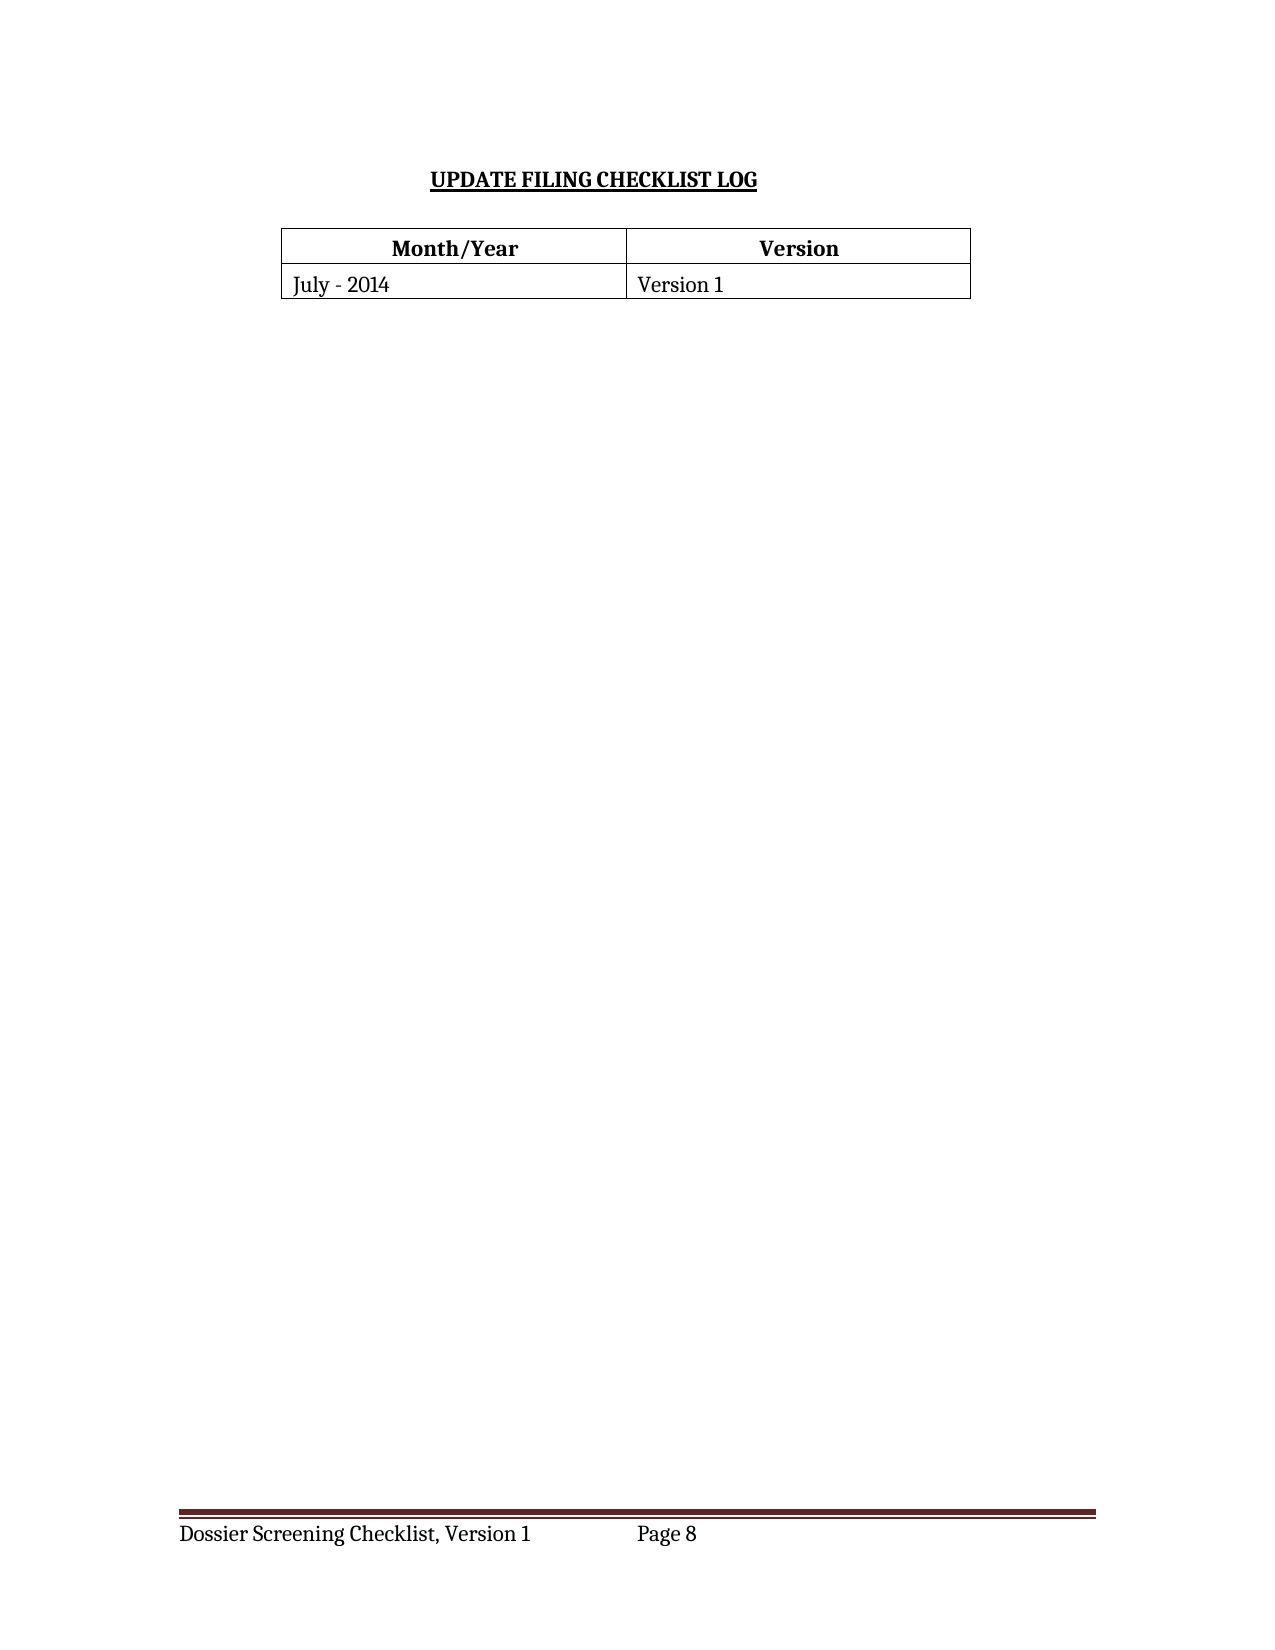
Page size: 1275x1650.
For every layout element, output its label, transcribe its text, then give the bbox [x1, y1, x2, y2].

table_header Month/Year [282, 229, 626, 263]
table_cell July - 2014 [282, 264, 626, 298]
table_cell Version 1 [627, 264, 970, 298]
table_header Version [627, 229, 970, 263]
text UPDATE FILING CHECKLIST LOG [430, 167, 1098, 193]
